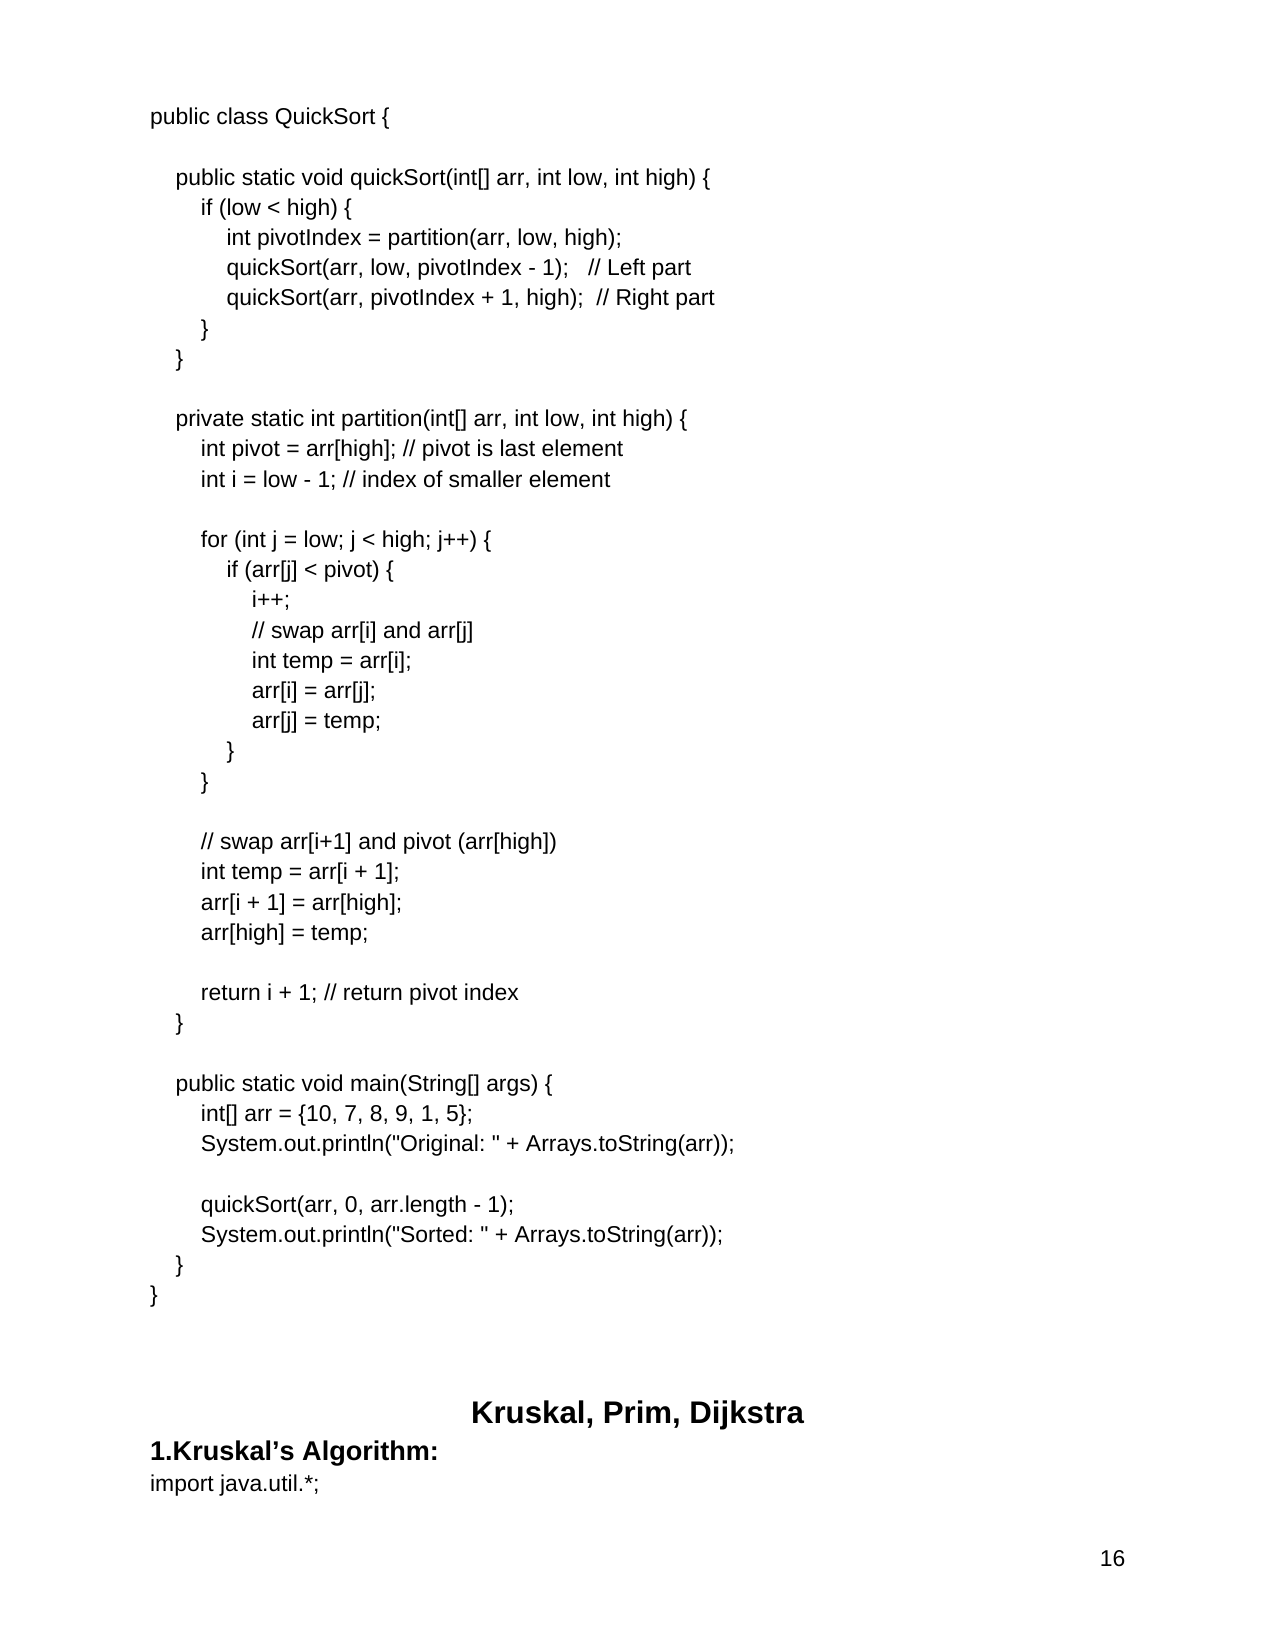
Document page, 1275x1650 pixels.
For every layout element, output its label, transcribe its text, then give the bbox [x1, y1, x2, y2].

text // swap arr[i+1] and pivot (arr[high]) [150, 828, 1125, 854]
text int pivot = arr[high]; // pivot is last element [150, 435, 1125, 462]
text public static void main(String[] args) { [150, 1070, 1125, 1096]
text arr[j] = temp; [150, 707, 1125, 734]
text if (low < high) { [150, 194, 1125, 220]
text arr[i] = arr[j]; [150, 677, 1125, 703]
text } [150, 1251, 1125, 1277]
text if (arr[j] < pivot) { [150, 556, 1125, 583]
text // swap arr[i] and arr[j] [150, 617, 1125, 643]
text int pivotIndex = partition(arr, low, high); [150, 224, 1125, 250]
text int i = low - 1; // index of smaller element [150, 466, 1125, 492]
text } [150, 345, 1125, 371]
text } [150, 314, 1125, 341]
text public static void quickSort(int[] arr, int low, int high) { [150, 163, 1125, 190]
text return i + 1; // return pivot index [150, 979, 1125, 1006]
text int temp = arr[i + 1]; [150, 858, 1125, 885]
text arr[high] = temp; [150, 919, 1125, 945]
text 1.Kruskal’s Algorithm: import java.util.*; [150, 1435, 1125, 1497]
text arr[i + 1] = arr[high]; [150, 888, 1125, 915]
text quickSort(arr, low, pivotIndex - 1); // Left part [150, 254, 1125, 281]
text int[] arr = {10, 7, 8, 9, 1, 5}; [150, 1100, 1125, 1126]
text quickSort(arr, 0, arr.length - 1); [150, 1191, 1125, 1217]
text } [150, 768, 1125, 794]
text for (int j = low; j < high; j++) { [150, 526, 1125, 552]
text i++; [150, 586, 1125, 613]
text int temp = arr[i]; [150, 647, 1125, 673]
text private static int partition(int[] arr, int low, int high) { [150, 405, 1125, 432]
text Kruskal, Prim, Dijkstra [150, 1394, 1125, 1430]
text public class QuickSort { [150, 103, 1125, 129]
text System.out.println("Sorted: " + Arrays.toString(arr)); [150, 1221, 1125, 1247]
text } [150, 737, 1125, 764]
text } [150, 1009, 1125, 1036]
text } [150, 1281, 1125, 1308]
text quickSort(arr, pivotIndex + 1, high); // Right part [150, 284, 1125, 311]
text System.out.println("Original: " + Arrays.toString(arr)); [150, 1130, 1125, 1157]
